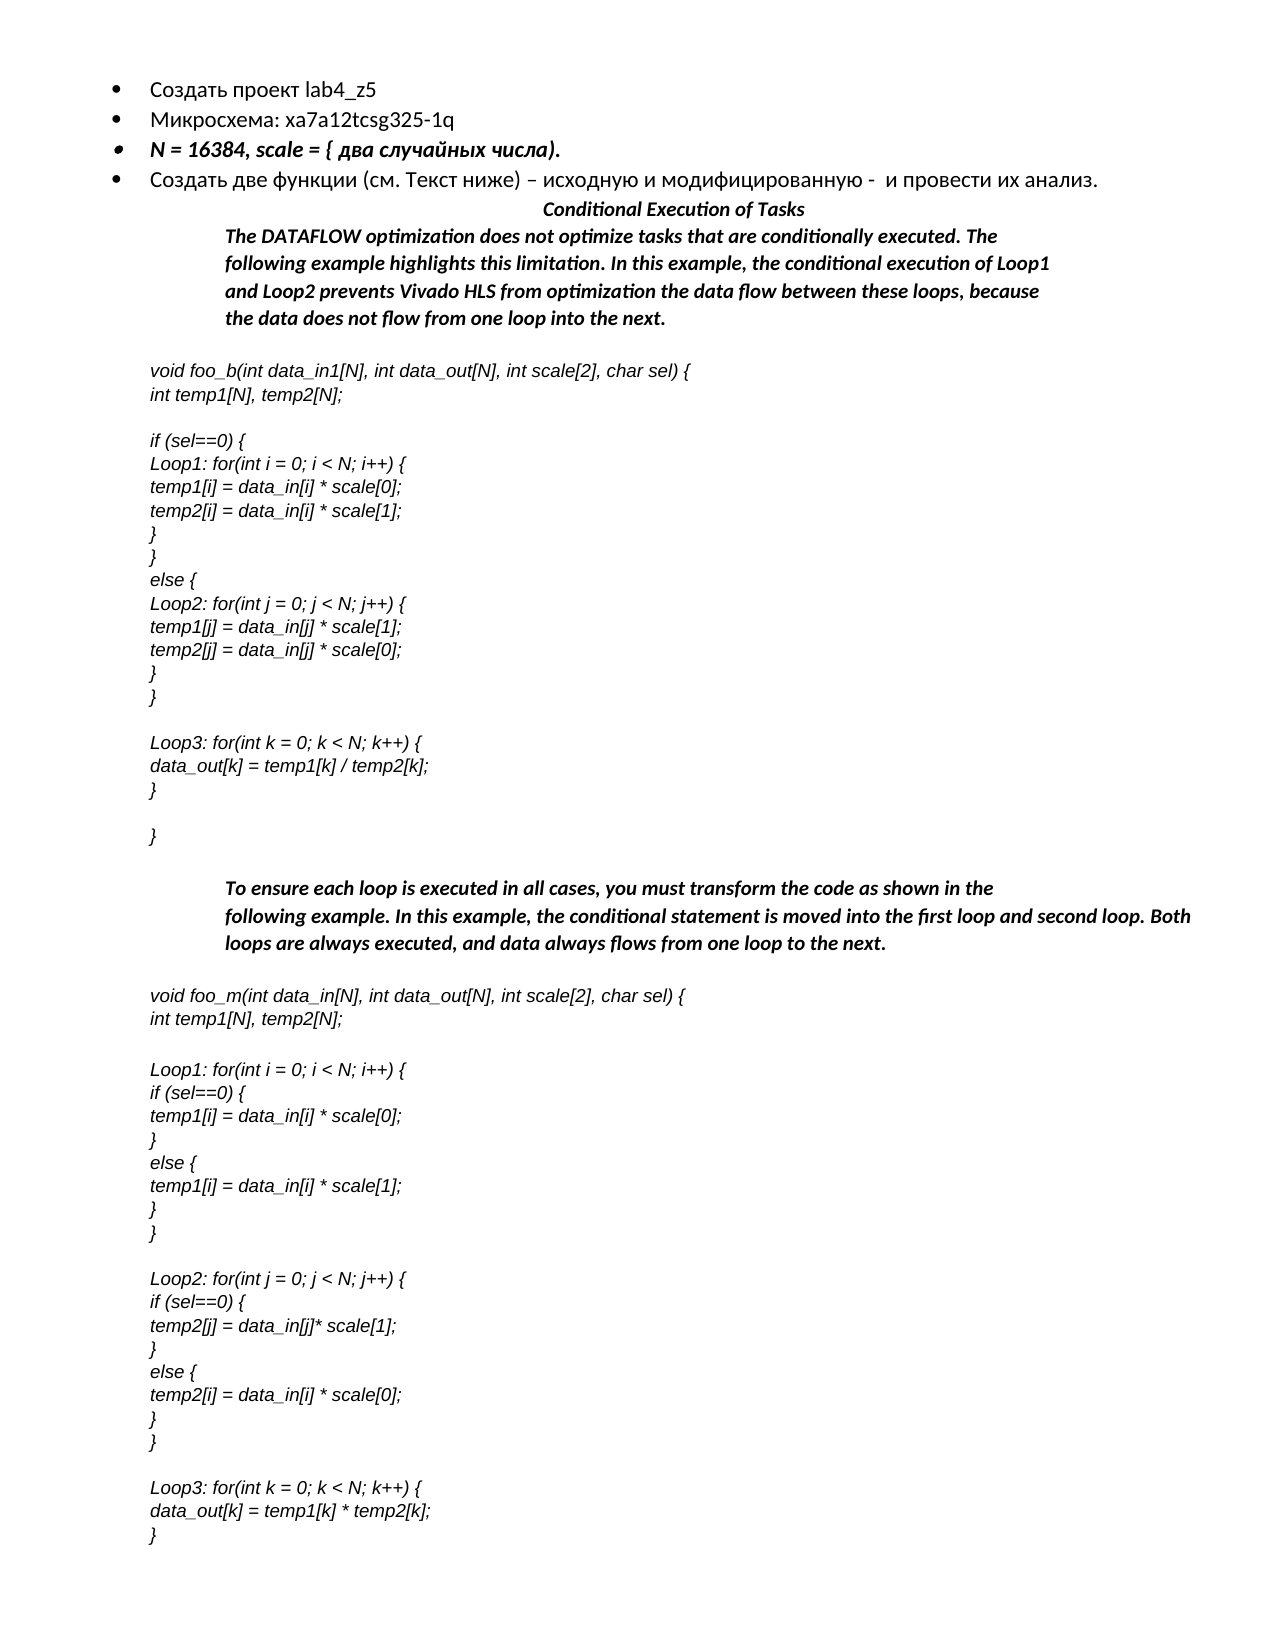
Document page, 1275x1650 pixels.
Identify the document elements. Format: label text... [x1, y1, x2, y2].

list Loop1: for(int i = 0; i < N; i++) { [150, 453, 1200, 475]
list if (sel==0) { [150, 1082, 1200, 1104]
list } [150, 1128, 1200, 1150]
list and Loop2 prevents Vivado HLS from optimization the data flow between these loops, because [225, 278, 1200, 303]
list temp2[j] = data_in[j] * scale[0]; [150, 639, 1200, 661]
list void foo_b(int data_in1[N], int data_out[N], int scale[2], char sel) { [150, 360, 1200, 382]
list Микросхема: xa7a12tcsg325-1q [112, 105, 1200, 133]
list data_out[k] = temp1[k] / temp2[k]; [150, 755, 1200, 777]
list } [150, 523, 1200, 544]
list else { [150, 1152, 1200, 1173]
list if (sel==0) { [150, 430, 1200, 451]
list } [150, 778, 1200, 800]
list } [150, 685, 1200, 707]
list Loop3: for(int k = 0; k < N; k++) { [150, 1477, 1200, 1498]
list Loop3: for(int k = 0; k < N; k++) { [150, 732, 1200, 753]
list loops are always executed, and data always flows from one loop to the next. [225, 930, 1200, 956]
list void foo_m(int data_in[N], int data_out[N], int scale[2], char sel) { [150, 985, 1200, 1007]
list temp2[i] = data_in[i] * scale[0]; [150, 1384, 1200, 1406]
list temp1[i] = data_in[i] * scale[0]; [150, 1105, 1200, 1127]
list The DATAFLOW optimization does not optimize tasks that are conditionally executed. The [225, 223, 1200, 249]
list } [150, 1407, 1200, 1429]
list } [150, 1221, 1200, 1243]
list } [150, 1431, 1200, 1452]
list temp1[i] = data_in[i] * scale[1]; [150, 1175, 1200, 1197]
list int temp1[N], temp2[N]; [150, 1008, 1200, 1030]
list } [150, 662, 1200, 684]
list N = 16384, scale = { два случайных числа). [112, 135, 1200, 163]
list temp2[j] = data_in[j]* scale[1]; [150, 1314, 1200, 1336]
list if (sel==0) { [150, 1291, 1200, 1313]
list data_out[k] = temp1[k] * temp2[k]; [150, 1500, 1200, 1522]
list the data does not flow from one loop into the next. [225, 305, 1200, 331]
list } [150, 546, 1200, 568]
list following example highlights this limitation. In this example, the conditional execution of Loop1 [225, 251, 1200, 276]
list Loop1: for(int i = 0; i < N; i++) { [150, 1059, 1200, 1080]
list } [150, 1198, 1200, 1220]
list } [150, 1338, 1200, 1359]
list Loop2: for(int j = 0; j < N; j++) { [150, 1268, 1200, 1289]
list Loop2: for(int j = 0; j < N; j++) { [150, 592, 1200, 614]
list Создать две функции (см. Текст ниже) – исходную и модифицированную - и провести их анализ. [112, 166, 1200, 194]
list else { [150, 569, 1200, 591]
list } [150, 825, 1200, 846]
list temp1[j] = data_in[j] * scale[1]; [150, 616, 1200, 637]
list Создать проект lab4_z5 [112, 75, 1200, 103]
list int temp1[N], temp2[N]; [150, 383, 1200, 405]
list temp2[i] = data_in[i] * scale[1]; [150, 499, 1200, 521]
list Conditional Execution of Tasks [150, 196, 1200, 221]
list temp1[i] = data_in[i] * scale[0]; [150, 476, 1200, 498]
list } [150, 1523, 1200, 1545]
list To ensure each loop is executed in all cases, you must transform the code as shown in the [225, 875, 1200, 901]
list following example. In this example, the conditional statement is moved into the first loop and second loop. Both [225, 903, 1200, 928]
list else { [150, 1361, 1200, 1382]
